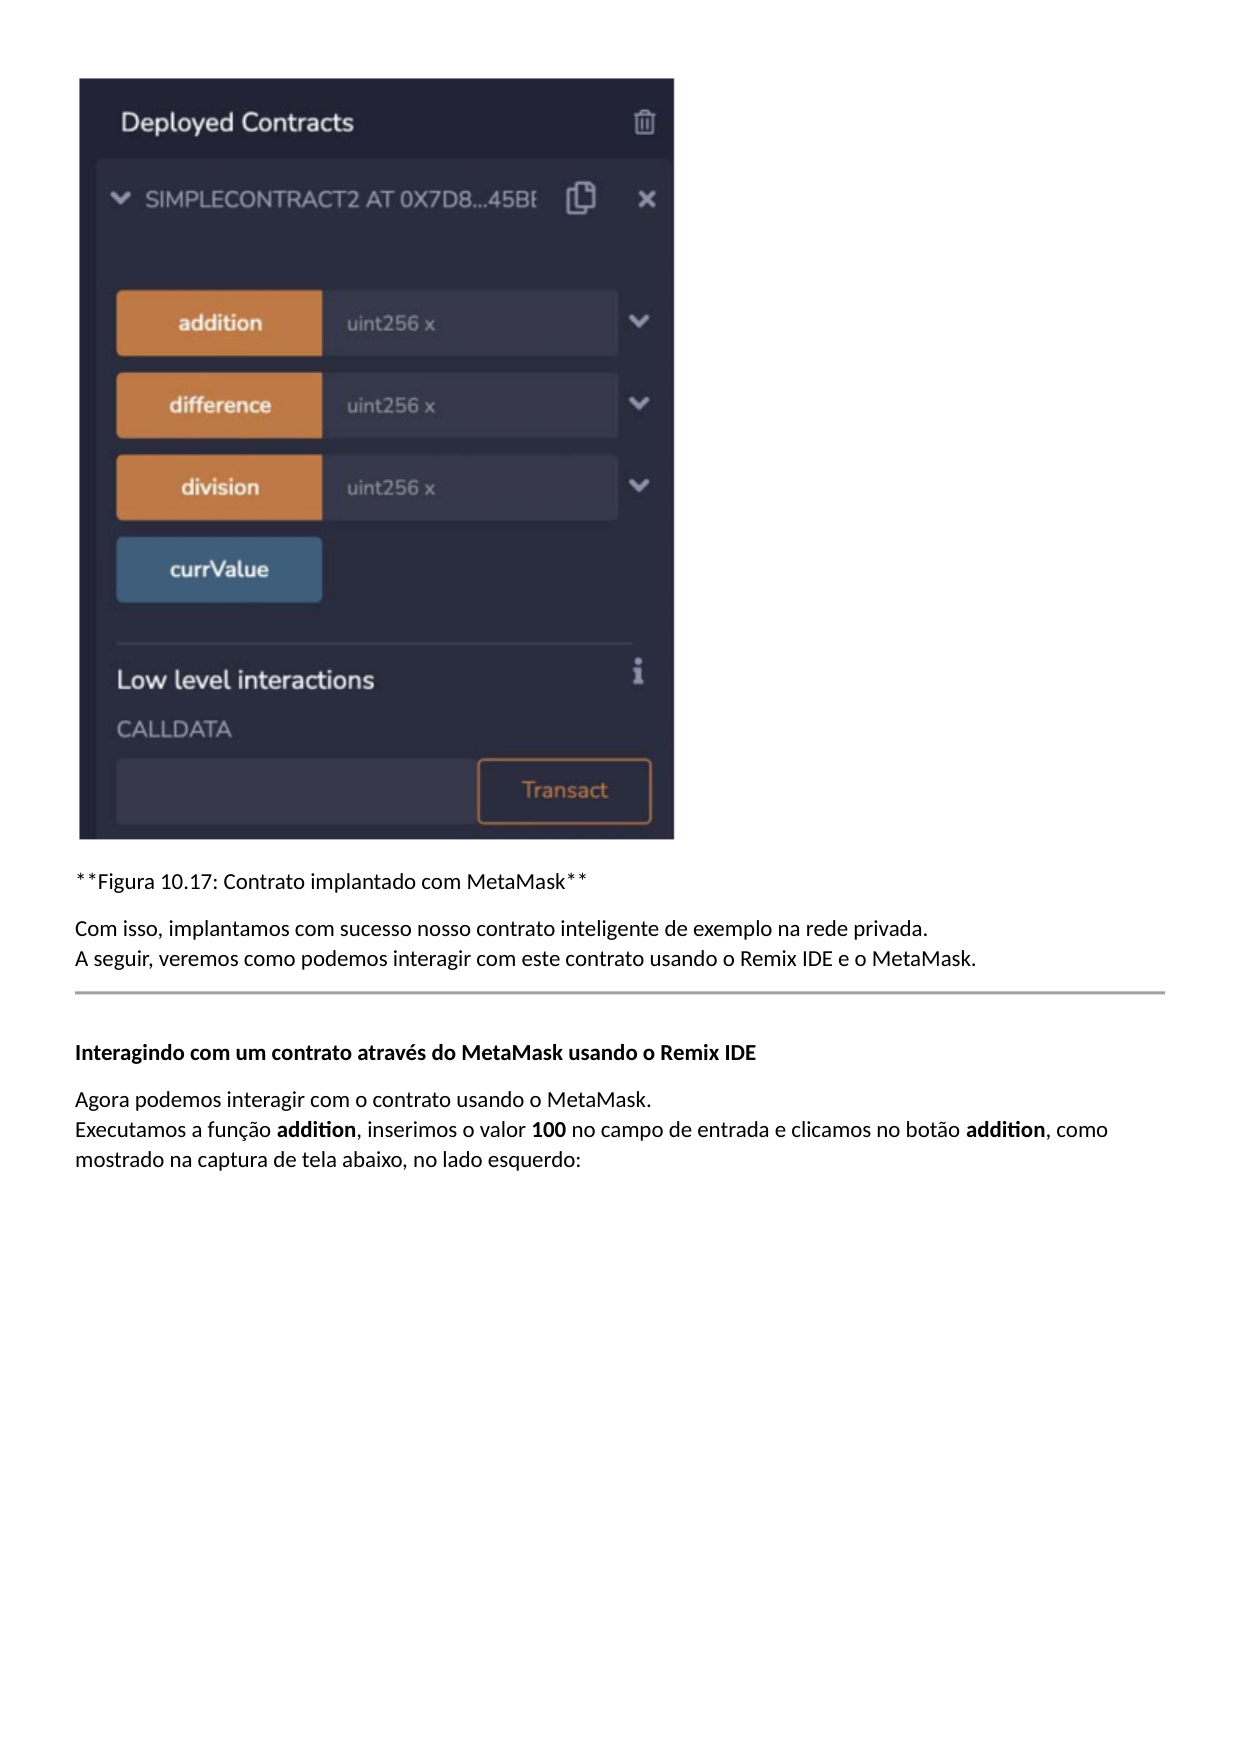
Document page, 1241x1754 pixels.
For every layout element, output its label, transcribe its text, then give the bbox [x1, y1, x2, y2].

text Com isso, implantamos com sucesso nosso contrato inteligente de exemplo na rede privada. A seguir, veremos como podemos interagir com este contrato usando o Remix IDE e o MetaMask. [75, 914, 1165, 972]
picture [75, 75, 679, 849]
text **Figura 10.17: Contrato implantado com MetaMask** [75, 867, 1165, 895]
text Interagindo com um contrato através do MetaMask usando o Remix IDE [75, 1038, 1165, 1066]
text Agora podemos interagir com o contrato usando o MetaMask. Executamos a função addition, inserimos o valor 100 no campo de entrada e clicamos no botão addition, como mostrado na captura de tela abaixo, no lado esquerdo: [75, 1085, 1165, 1173]
